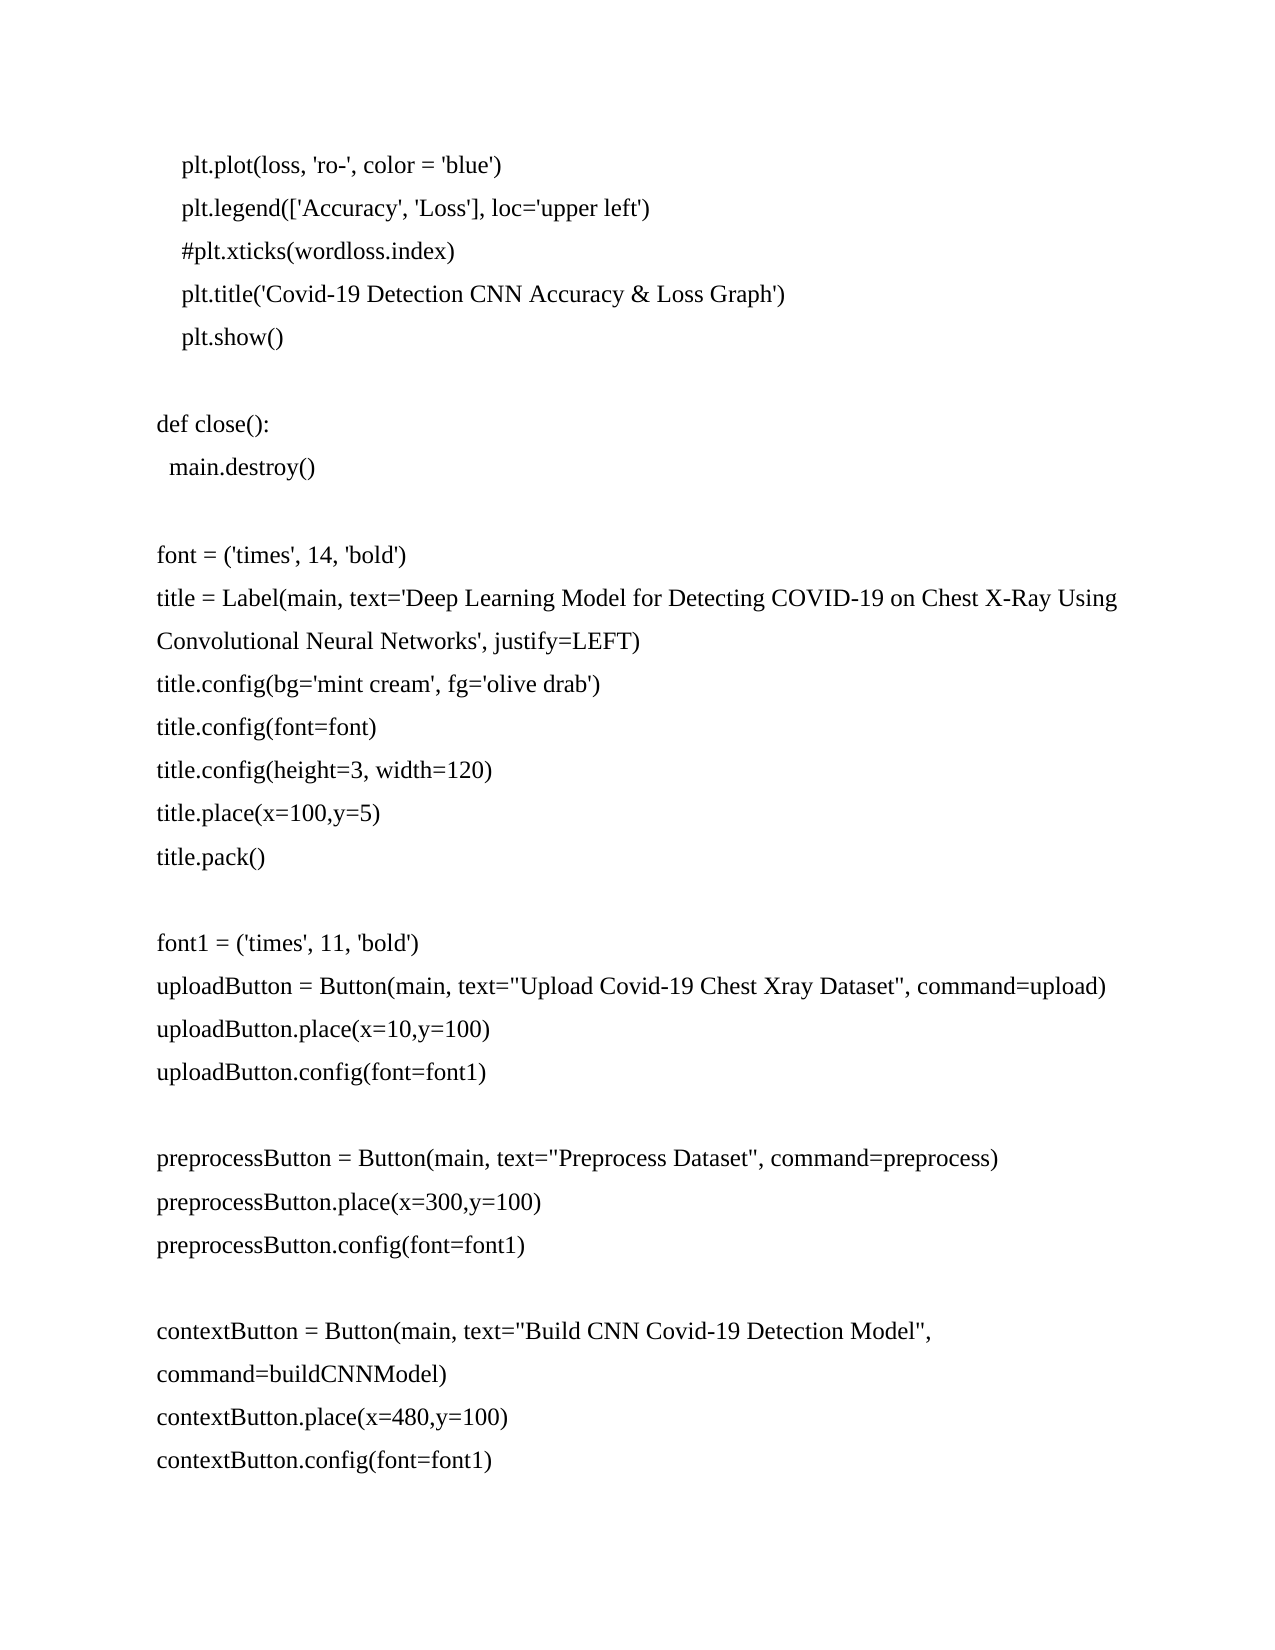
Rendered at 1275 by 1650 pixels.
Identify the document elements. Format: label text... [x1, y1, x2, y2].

text contextButton.config(font=font1) [156, 1445, 1118, 1474]
text preprocessButton.place(x=300,y=100) [156, 1187, 1118, 1215]
text plt.plot(loss, 'ro-', color = 'blue') [156, 150, 1118, 179]
text title.place(x=100,y=5) [156, 798, 1118, 827]
text uploadButton = Button(main, text="Upload Covid-19 Chest Xray Dataset", command=upload) [156, 971, 1118, 1000]
text plt.show() [156, 322, 1118, 351]
text title.config(height=3, width=120) [156, 755, 1118, 784]
text title.config(font=font) [156, 712, 1118, 741]
text font1 = ('times', 11, 'bold') [156, 928, 1118, 957]
text #plt.xticks(wordloss.index) [156, 236, 1118, 265]
text def close(): [156, 409, 1118, 437]
text uploadButton.place(x=10,y=100) [156, 1014, 1118, 1043]
text preprocessButton.config(font=font1) [156, 1230, 1118, 1258]
text title.config(bg='mint cream', fg='olive drab') [156, 669, 1118, 698]
text uploadButton.config(font=font1) [156, 1057, 1118, 1086]
text main.destroy() [156, 452, 1118, 481]
text title = Label(main, text='Deep Learning Model for Detecting COVID‑19 on Chest X-Ray Using Convolutional Neural Networks', justify=LEFT) [156, 583, 1118, 655]
text contextButton.place(x=480,y=100) [156, 1402, 1118, 1431]
text plt.legend(['Accuracy', 'Loss'], loc='upper left') [156, 193, 1118, 222]
text title.pack() [156, 842, 1118, 870]
text plt.title('Covid-19 Detection CNN Accuracy & Loss Graph') [156, 279, 1118, 308]
text preprocessButton = Button(main, text="Preprocess Dataset", command=preprocess) [156, 1143, 1118, 1172]
text contextButton = Button(main, text="Build CNN Covid-19 Detection Model", command=buildCNNModel) [156, 1316, 1118, 1388]
text font = ('times', 14, 'bold') [156, 540, 1118, 568]
